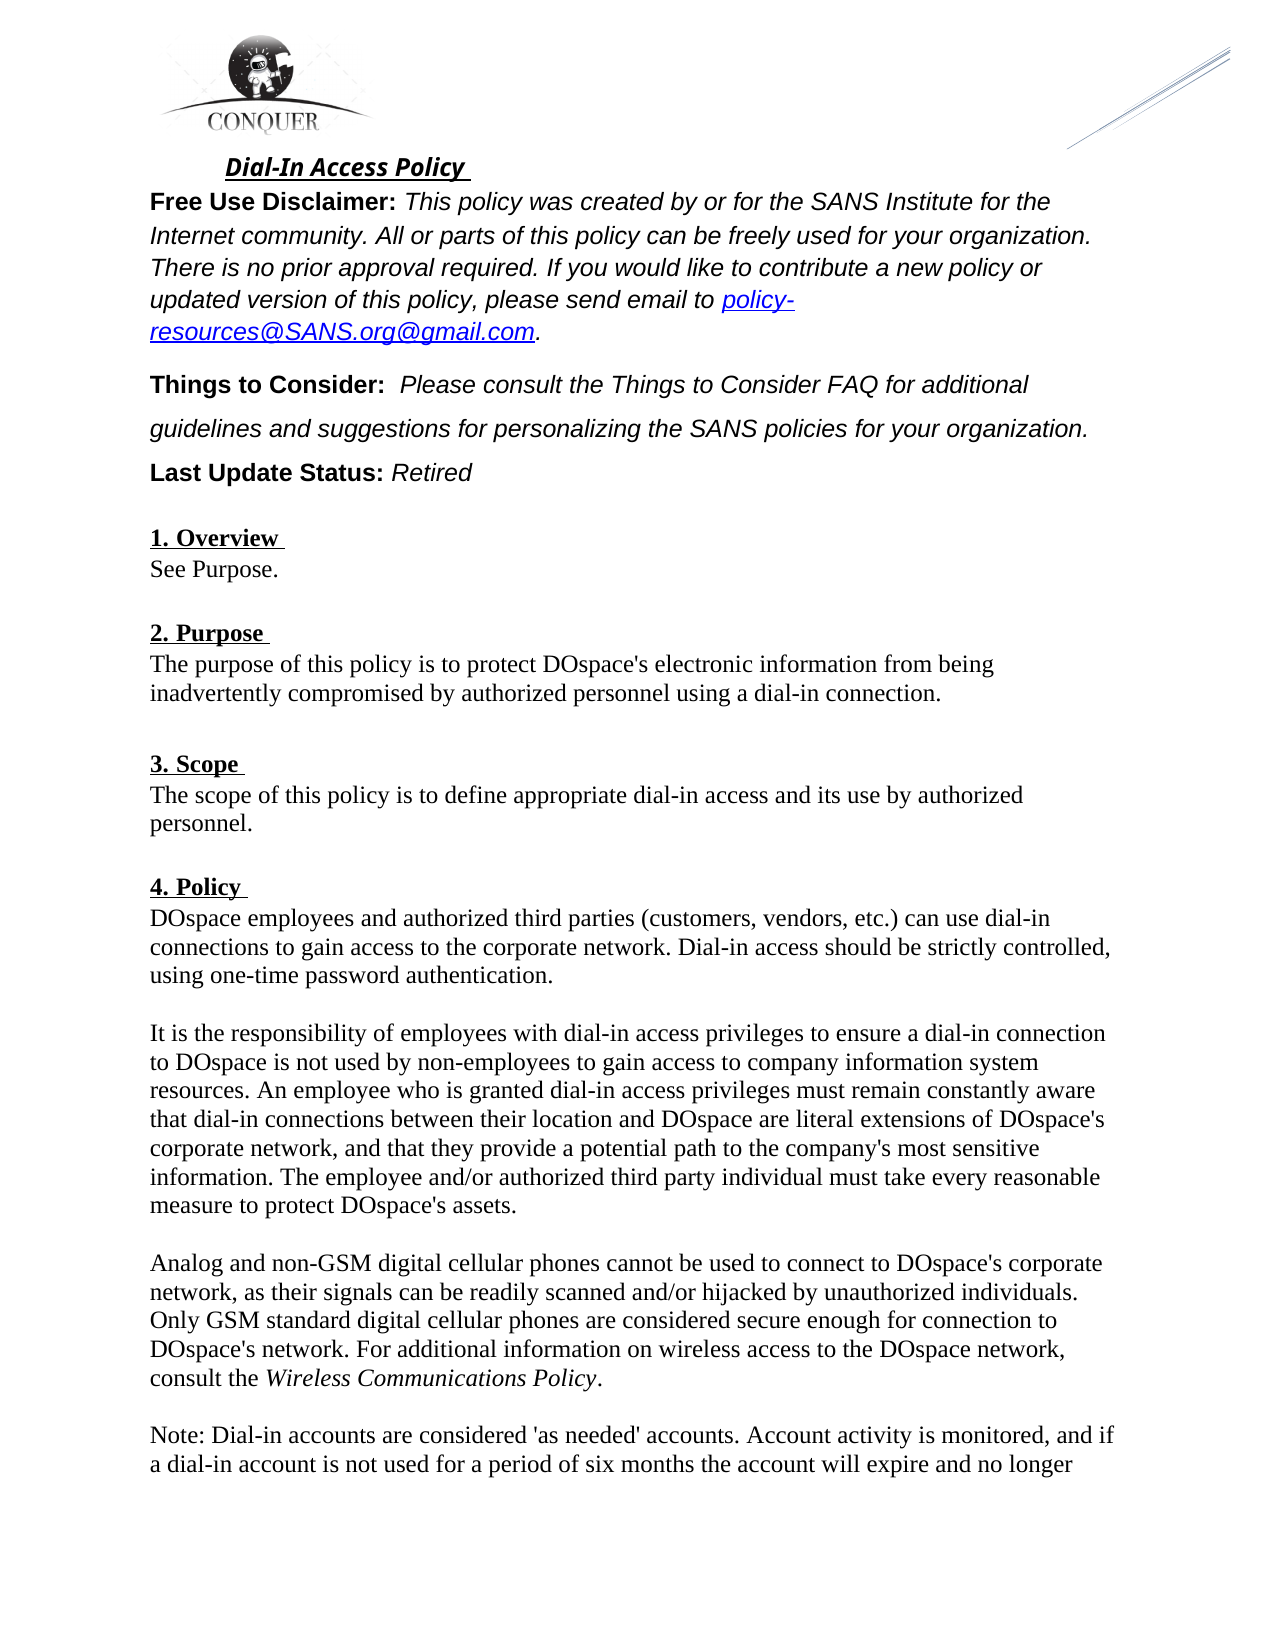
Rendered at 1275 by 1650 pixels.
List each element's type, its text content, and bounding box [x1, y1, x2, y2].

text Things to Consider: Please consult the Things to Consider FAQ for additional guidelines and suggestions for personalizing the SANS policies for your organization. Last Update Status: Retired [149, 370, 1125, 486]
text It is the responsibility of employees with dial-in access privileges to ensure a dial-in connection to DOspace is not used by non-employees to gain access to company information system resources. An employee who is granted dial-in access privileges must remain constantly aware that dial-in connections between their location and DOspace are literal extensions of DOspace's corporate network, and that they provide a potential path to the company's most sensitive information. The employee and/or authorized third party individual must take every reasonable measure to protect DOspace's assets. [149, 1018, 1125, 1219]
text The purpose of this policy is to protect DOspace's electronic information from being inadvertently compromised by authorized personnel using a dial-in connection. [149, 649, 1125, 707]
subtitle 3. Scope [150, 749, 1125, 777]
subtitle Dial-In Access Policy [225, 150, 1125, 184]
subtitle 2. Purpose [150, 618, 1125, 647]
subtitle 1. Overview [150, 523, 1125, 552]
text DOspace employees and authorized third parties (customers, vendors, etc.) can use dial-in connections to gain access to the corporate network. Dial-in access should be strictly controlled, using one-time password authentication. [149, 903, 1125, 989]
picture [180, 54, 353, 115]
text Analog and non-GSM digital cellular phones cannot be used to connect to DOspace's corporate network, as their signals can be readily scanned and/or hijacked by unauthorized individuals. Only GSM standard digital cellular phones are considered secure enough for connection to DOspace's network. For additional information on wireless access to the DOspace network, consult the Wireless Communications Policy. [149, 1248, 1125, 1392]
text Free Use Disclaimer: This policy was created by or for the SANS Institute for the [149, 187, 1125, 216]
text Note: Dial-in accounts are considered 'as needed' accounts. Account activity is monitored, and if a dial-in account is not used for a period of six months the account will expire and no longer [149, 1420, 1125, 1478]
text See Purpose. [149, 554, 1125, 583]
subtitle 4. Policy [150, 872, 1125, 901]
text The scope of this policy is to define appropriate dial-in access and its use by authorized personnel. [149, 780, 1125, 837]
text Internet community. All or parts of this policy can be freely used for your organization. There is no prior approval required. If you would like to contribute a new policy or updated version of this policy, please send email to policy-resources@SANS.org@gmail.com. [149, 221, 1125, 345]
